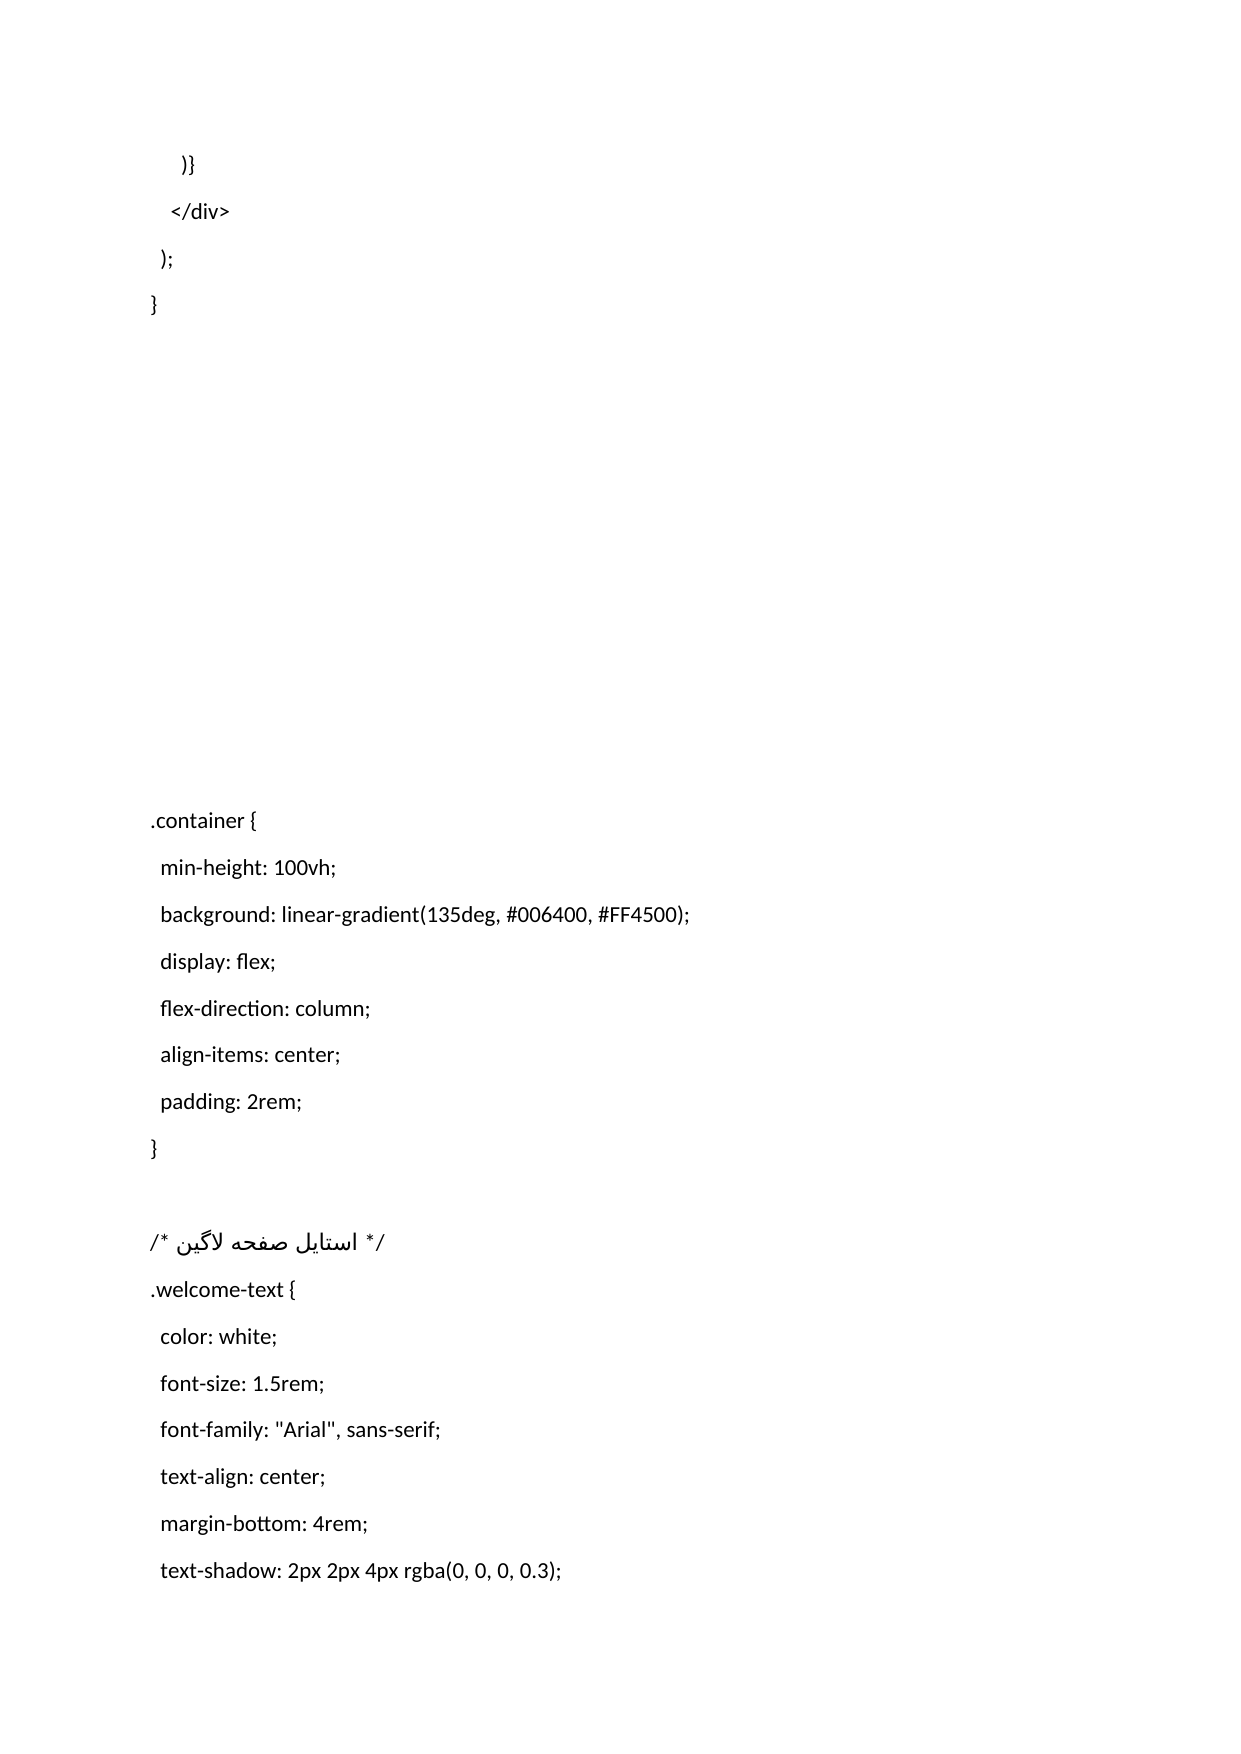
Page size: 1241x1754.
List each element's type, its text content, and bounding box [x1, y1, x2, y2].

text </div> [150, 197, 1090, 225]
text min-height: 100vh; [150, 853, 1090, 881]
text /* استایل صفحه لاگین */ [150, 1228, 1090, 1256]
text color: white; [150, 1322, 1090, 1350]
text font-family: "Arial", sans-serif; [150, 1416, 1090, 1444]
text display: flex; [150, 947, 1090, 975]
text text-shadow: 2px 2px 4px rgba(0, 0, 0, 0.3); [150, 1556, 1090, 1584]
text margin-bottom: 4rem; [150, 1509, 1090, 1537]
text background: linear-gradient(135deg, #006400, #FF4500); [150, 900, 1090, 928]
text .container { [150, 806, 1090, 834]
text } [150, 291, 1090, 319]
text .welcome-text { [150, 1275, 1090, 1303]
text ); [150, 244, 1090, 272]
text flex-direction: column; [150, 994, 1090, 1022]
text } [150, 1134, 1090, 1162]
text font-size: 1.5rem; [150, 1369, 1090, 1397]
text align-items: center; [150, 1041, 1090, 1069]
text )} [150, 150, 1090, 178]
text text-align: center; [150, 1462, 1090, 1491]
text padding: 2rem; [150, 1087, 1090, 1116]
